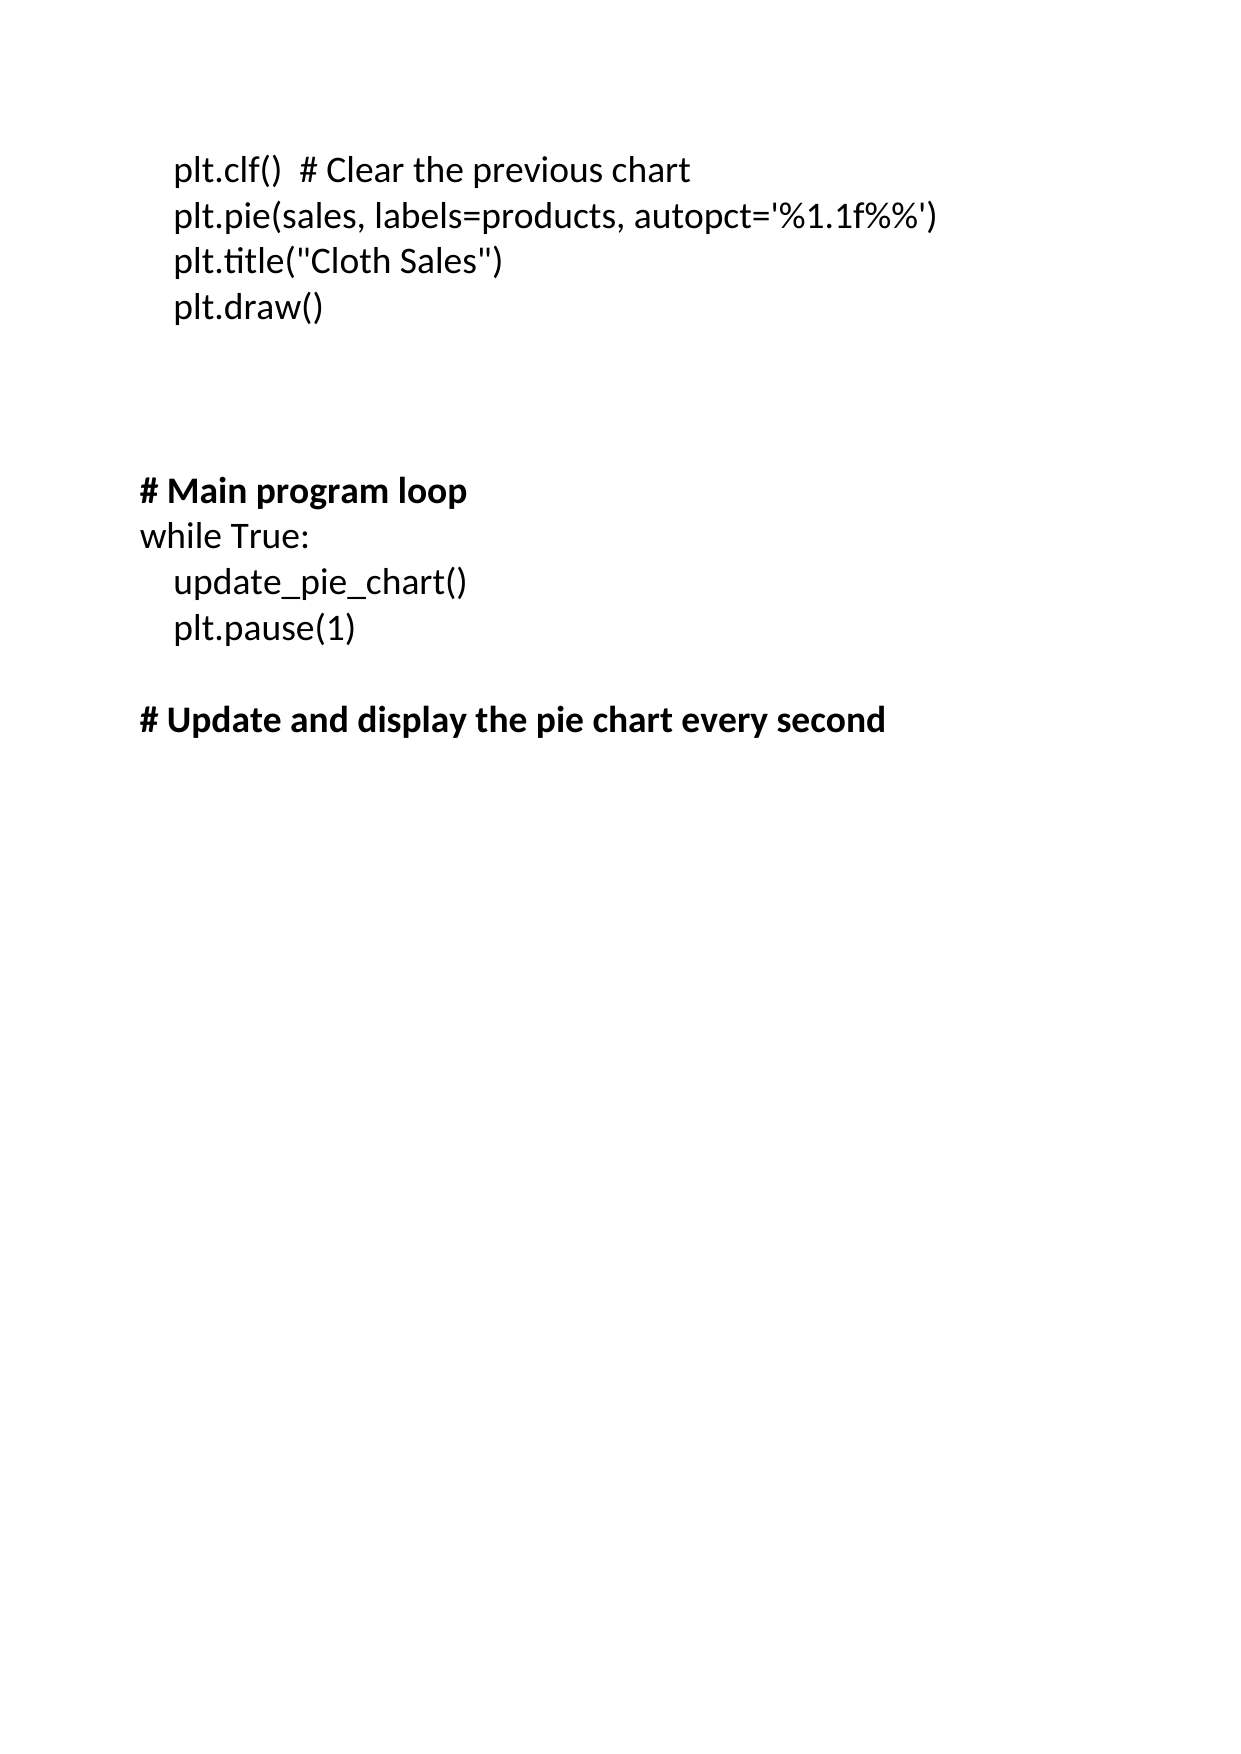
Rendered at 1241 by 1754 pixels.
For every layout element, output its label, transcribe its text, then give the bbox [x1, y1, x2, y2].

text # Update and display the pie chart every second [139, 696, 1101, 742]
text plt.draw() [139, 283, 1101, 329]
text plt.clf() # Clear the previous chart [139, 146, 1101, 192]
text plt.pause(1) [139, 604, 1101, 650]
text # Main program loop [139, 467, 1101, 512]
text plt.title("Cloth Sales") [139, 237, 1101, 283]
text while True: [139, 512, 1101, 558]
text plt.pie(sales, labels=products, autopct='%1.1f%%') [139, 192, 1101, 237]
text update_pie_chart() [139, 558, 1101, 604]
